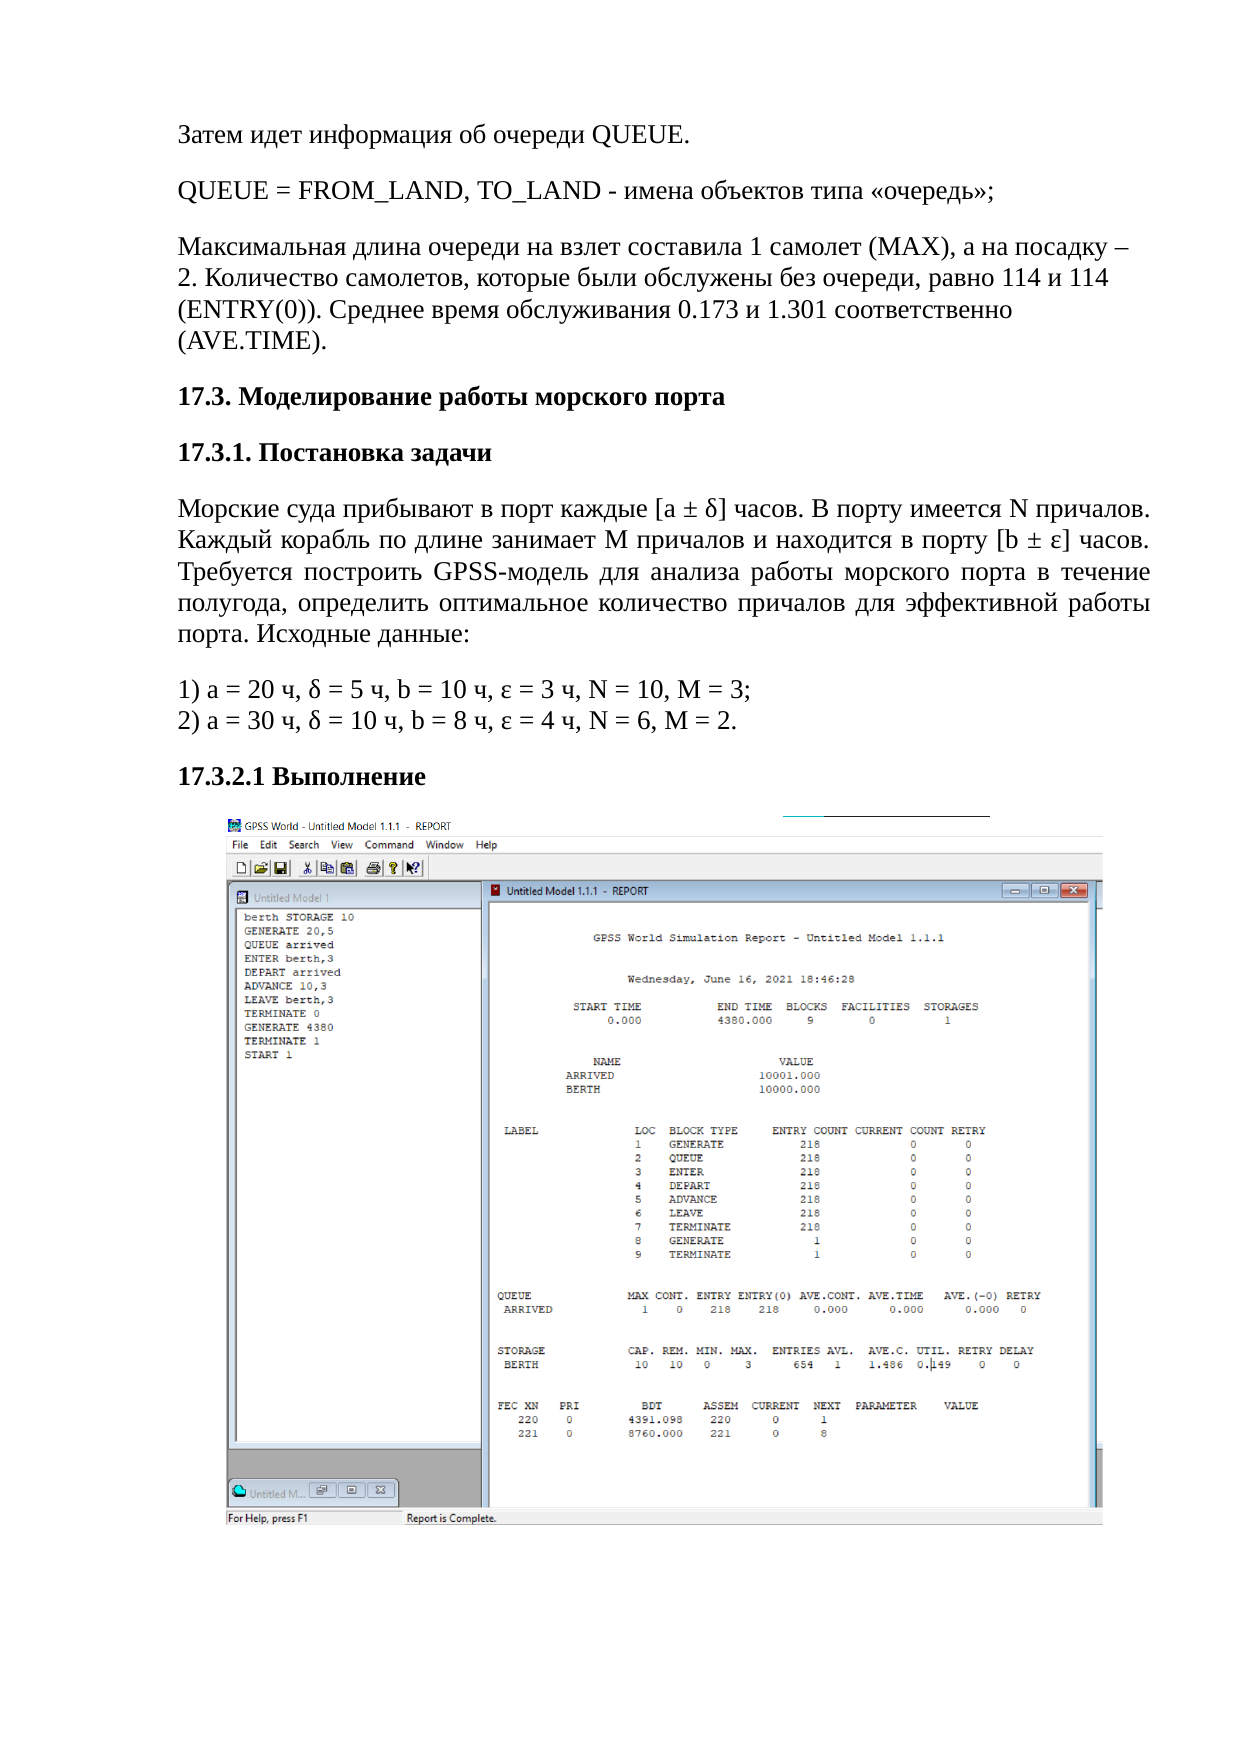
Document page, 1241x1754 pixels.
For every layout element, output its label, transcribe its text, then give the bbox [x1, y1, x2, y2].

picture [226, 816, 1103, 1525]
text 17.3.2.1 Выполнение [177, 760, 1152, 791]
text 1) a = 20 ч, δ = 5 ч, b = 10 ч, ε = 3 ч, N = 10, M = 3; 2) a = 30 ч, δ = 10 ч, b = 8 ч, ε = 4 ч, N = 6, M = 2. [177, 673, 1152, 735]
text 17.3.1. Постановка задачи [177, 436, 1152, 467]
text Затем идет информация об очереди QUEUE. [177, 118, 1152, 149]
text Максимальная длина очереди на взлет составила 1 самолет (MAX), а на посадку – 2. Количество самолетов, которые были обслужены без очереди, равно 114 и 114 (ENTRY(0)). Среднее время обслуживания 0.173 и 1.301 соответственно (AVE.TIME). [177, 230, 1152, 355]
text 17.3. Моделирование работы морского порта [177, 380, 1152, 411]
text QUEUE = FROM_LAND, TO_LAND - имена объектов типа «очередь»; [177, 174, 1152, 205]
text Морские суда прибывают в порт каждые [a ± δ] часов. В порту имеется N причалов. Каждый корабль по длине занимает M причалов и находится в порту [b ± ε] часов. Требуется построить GPSS-модель для анализа работы морского порта в течение полугода, определить оптимальное количество причалов для эффективной работы порта. Исходные данные: [177, 492, 1152, 648]
